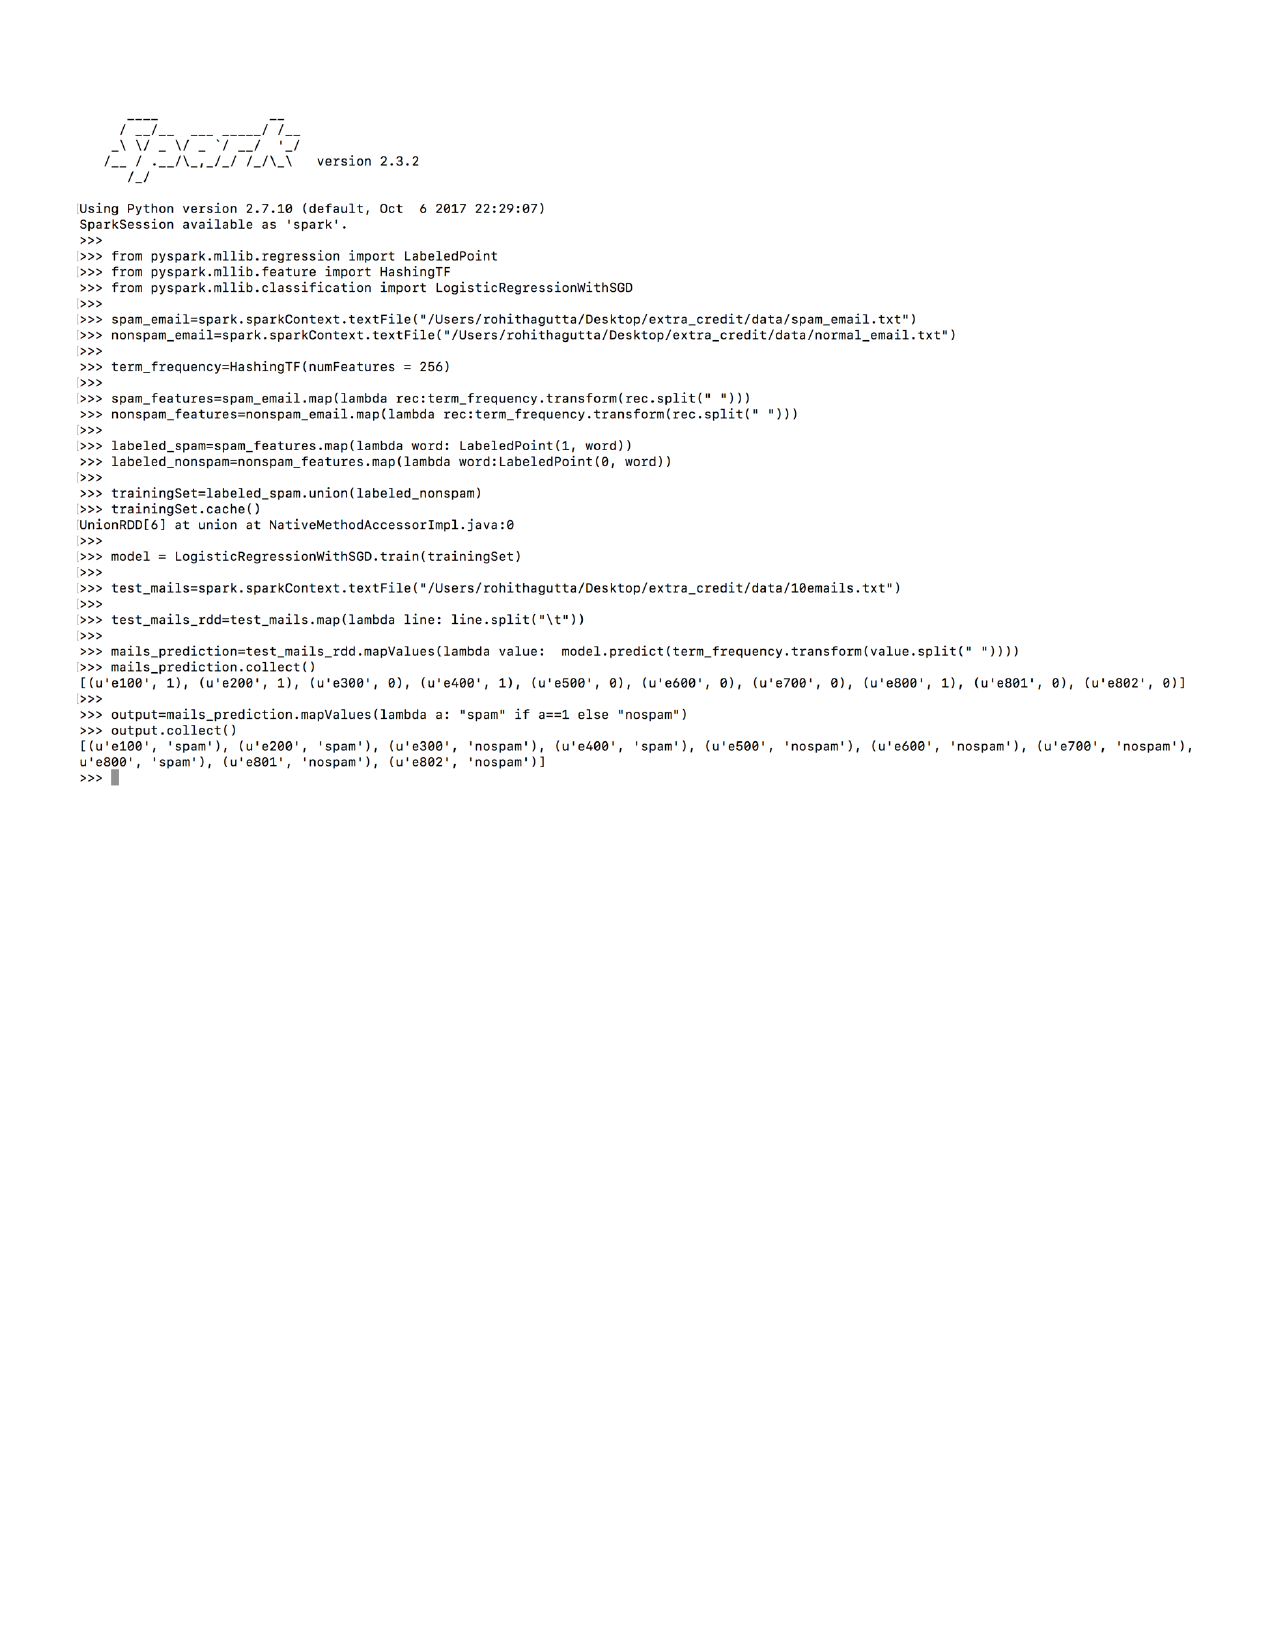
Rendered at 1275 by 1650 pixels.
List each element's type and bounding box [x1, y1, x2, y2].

picture [75, 105, 1200, 797]
